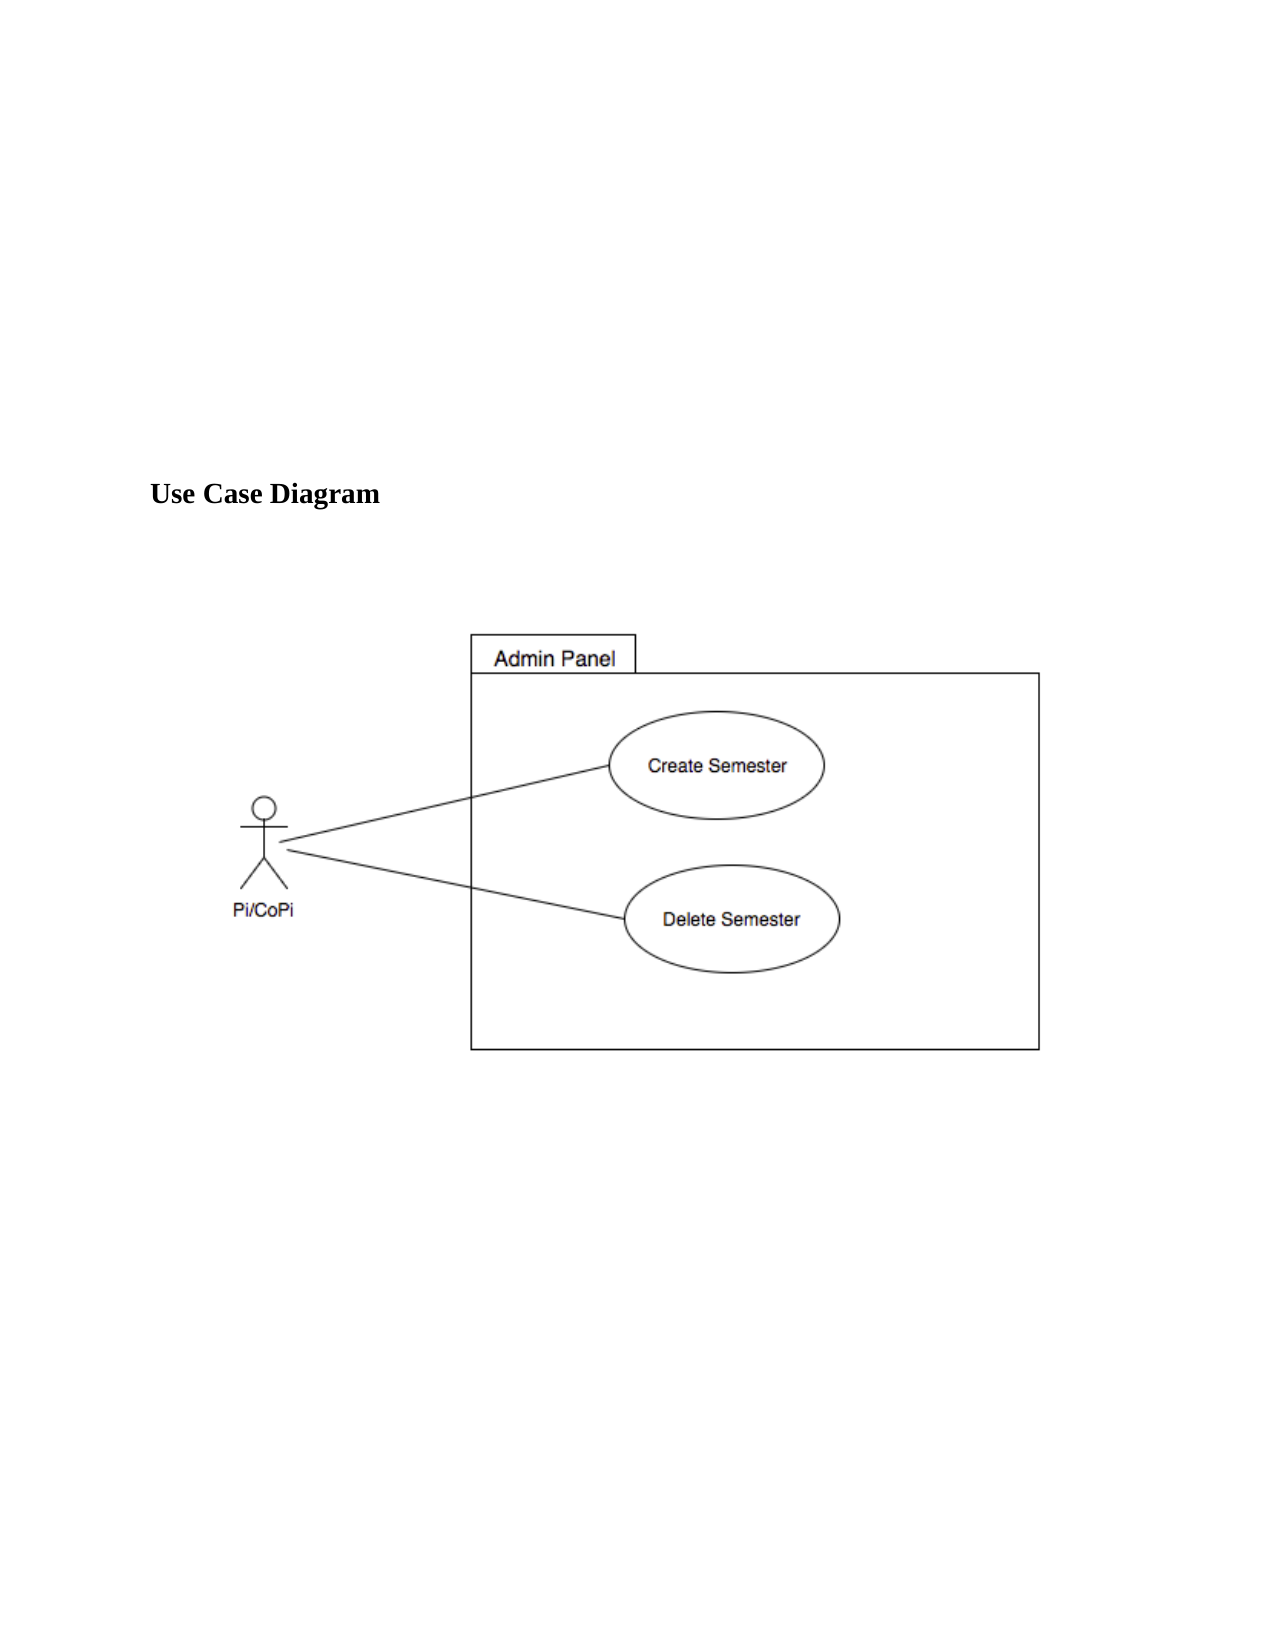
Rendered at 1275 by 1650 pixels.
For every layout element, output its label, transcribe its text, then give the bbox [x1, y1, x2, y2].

picture [150, 579, 1125, 1132]
text Use Case Diagram [150, 476, 1125, 510]
